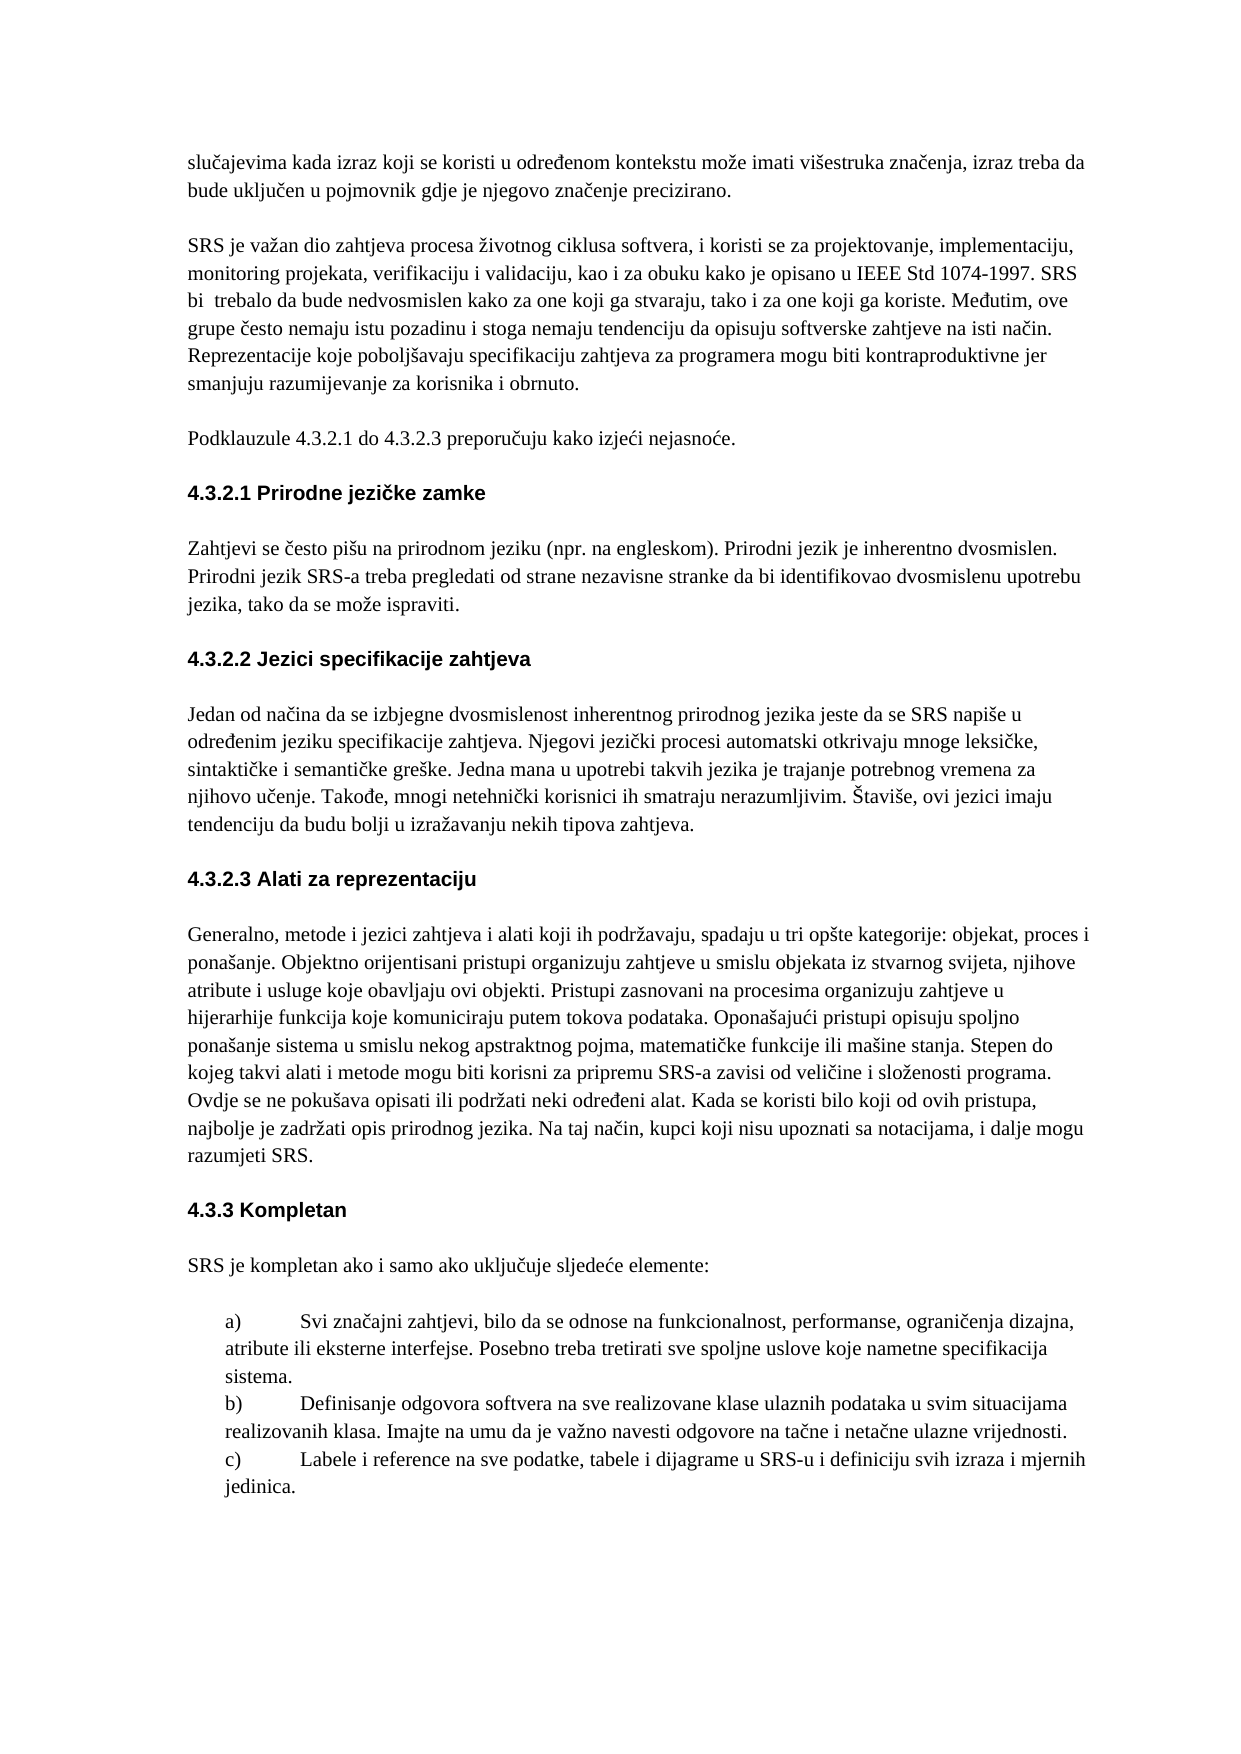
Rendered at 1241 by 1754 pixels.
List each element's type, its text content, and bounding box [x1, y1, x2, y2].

list Labele i reference na sve podatke, tabele i dijagrame u SRS-u i definiciju svih izraza i mjernih jedinica. [225, 1447, 1090, 1498]
list Definisanje odgovora softvera na sve realizovane klase ulaznih podataka u svim situacijama realizovanih klasa. Imajte na umu da je važno navesti odgovore na tačne i netačne ulazne vrijednosti. [225, 1391, 1090, 1443]
text Jedan od načina da se izbjegne dvosmislenost inherentnog prirodnog jezika jeste da se SRS napiše u određenim jeziku specifikacije zahtjeva. Njegovi jezički procesi automatski otkrivaju mnoge leksičke, sintaktičke i semantičke greške. Jedna mana u upotrebi takvih jezika je trajanje potrebnog vremena za njihovo učenje. Takođe, mnogi netehnički korisnici ih smatraju nerazumljivim. Štaviše, ovi jezici imaju tendenciju da budu bolji u izražavanju nekih tipova zahtjeva. [187, 702, 1090, 836]
text 4.3.2.1 Prirodne jezičke zamke [187, 481, 1090, 505]
text Generalno, metode i jezici zahtjeva i alati koji ih podržavaju, spadaju u tri opšte kategorije: objekat, proces i ponašanje. Objektno orijentisani pristupi organizuju zahtjeve u smislu objekata iz stvarnog svijeta, njihove atribute i usluge koje obavljaju ovi objekti. Pristupi zasnovani na procesima organizuju zahtjeve u hijerarhije funkcija koje komuniciraju putem tokova podataka. Oponašajući pristupi opisuju spoljno ponašanje sistema u smislu nekog apstraktnog pojma, matematičke funkcije ili mašine stanja. Stepen do kojeg takvi alati i metode mogu biti korisni za pripremu SRS-a zavisi od veličine i složenosti programa. Ovdje se ne pokušava opisati ili podržati neki određeni alat. Kada se koristi bilo koji od ovih pristupa, najbolje je zadržati opis prirodnog jezika. Na taj način, kupci koji nisu upoznati sa notacijama, i dalje mogu razumjeti SRS. [187, 922, 1090, 1167]
text 4.3.3 Kompletan [187, 1198, 1090, 1222]
list Svi značajni zahtjevi, bilo da se odnose na funkcionalnost, performanse, ograničenja dizajna, atribute ili eksterne interfejse. Posebno treba tretirati sve spoljne uslove koje nametne specifikacija sistema. [225, 1308, 1090, 1388]
text 4.3.2.2 Jezici specifikacije zahtjeva [187, 647, 1090, 671]
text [187, 150, 1090, 202]
text 4.3.2.3 Alati za reprezentaciju [187, 867, 1090, 891]
text SRS je kompletan ako i samo ako uključuje sljedeće elemente: [187, 1253, 1090, 1277]
text Zahtjevi se često pišu na prirodnom jeziku (npr. na engleskom). Prirodni jezik je inherentno dvosmislen. Prirodni jezik SRS-a treba pregledati od strane nezavisne stranke da bi identifikovao dvosmislenu upotrebu jezika, tako da se može ispraviti. [187, 536, 1090, 616]
text SRS je važan dio zahtjeva procesa životnog ciklusa softvera, i koristi se za projektovanje, implementaciju, monitoring projekata, verifikaciju i validaciju, kao i za obuku kako je opisano u IEEE Std 1074-1997. SRS bi trebalo da bude nedvosmislen kako za one koji ga stvaraju, tako i za one koji ga koriste. Međutim, ove grupe često nemaju istu pozadinu i stoga nemaju tendenciju da opisuju softverske zahtjeve na isti način. Reprezentacije koje poboljšavaju specifikaciju zahtjeva za programera mogu biti kontraproduktivne jer smanjuju razumijevanje za korisnika i obrnuto. [187, 233, 1090, 395]
text Podklauzule 4.3.2.1 do 4.3.2.3 preporučuju kako izjeći nejasnoće. [187, 426, 1090, 450]
